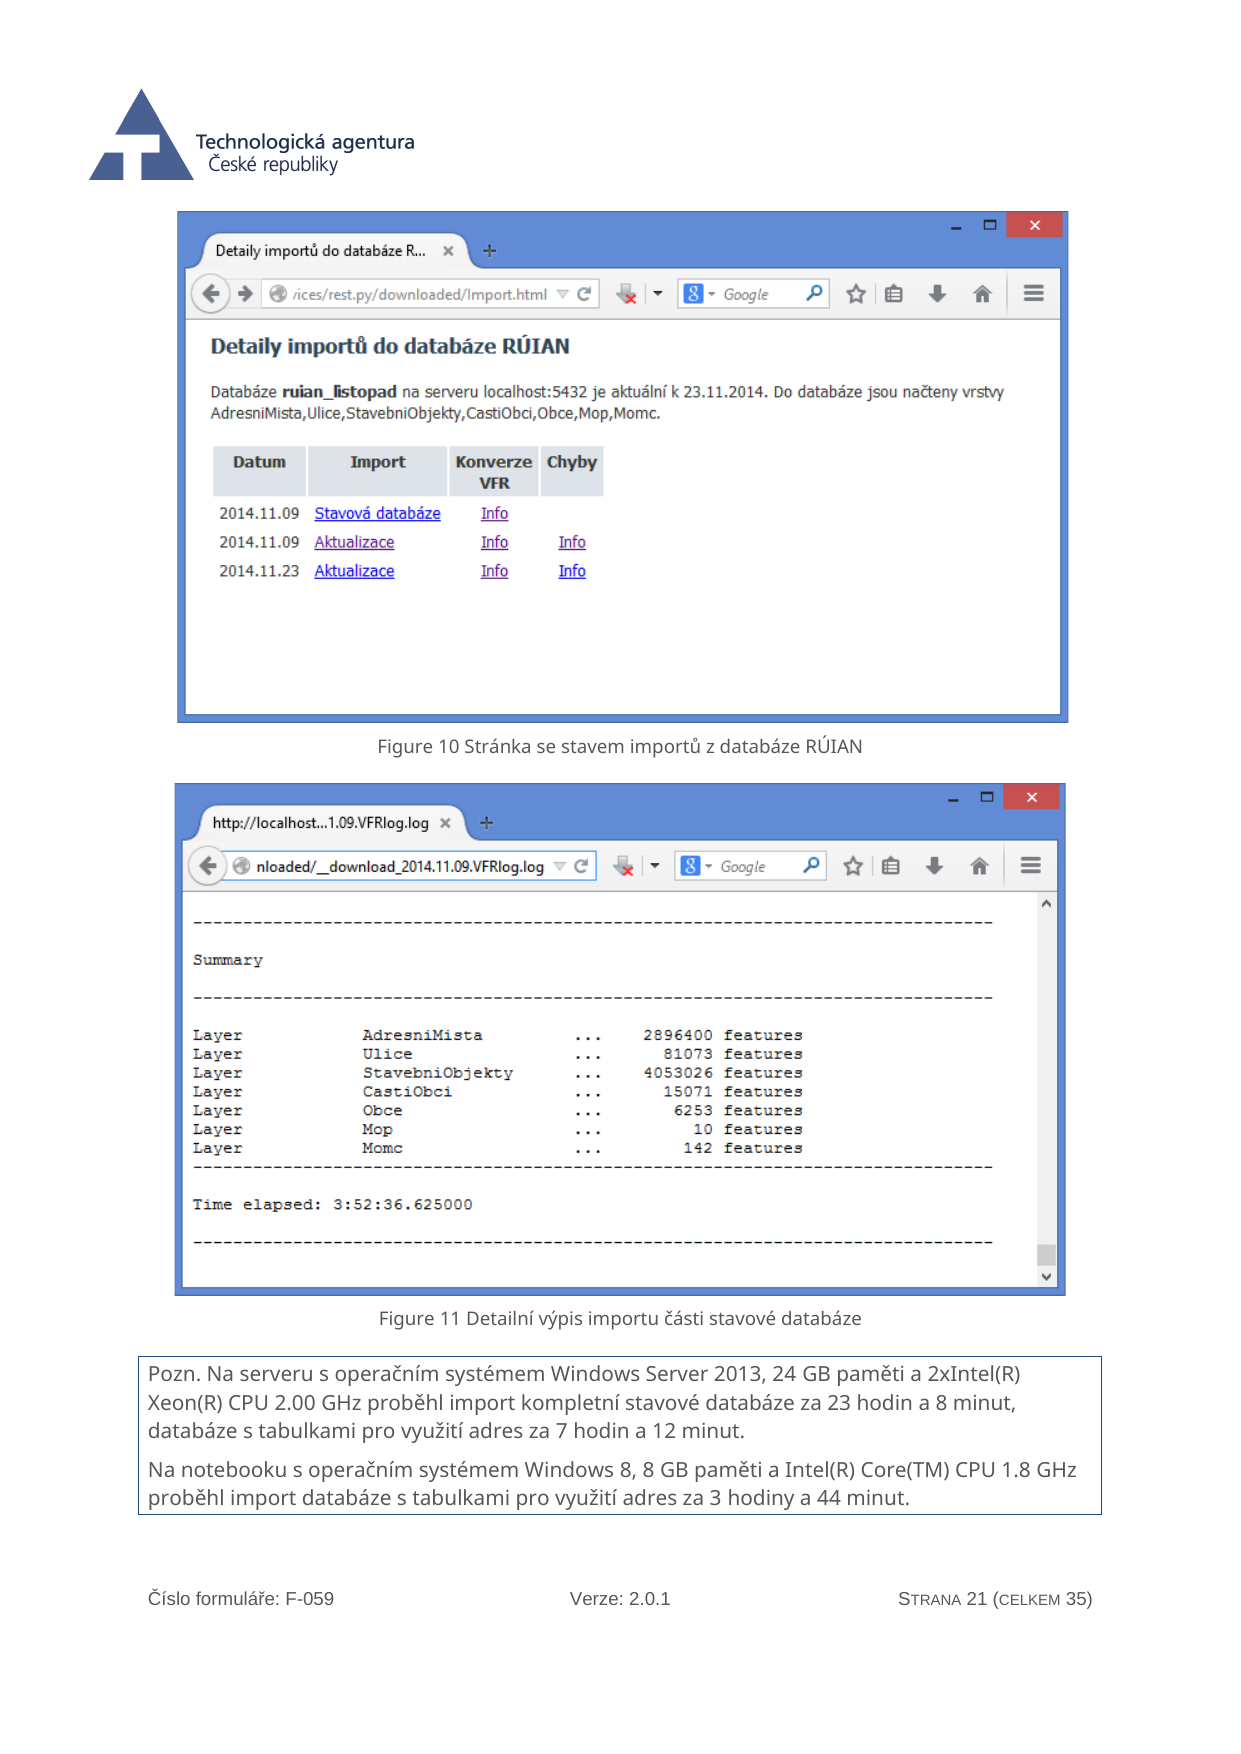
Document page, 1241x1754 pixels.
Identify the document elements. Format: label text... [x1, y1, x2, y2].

picture [0, 0, 1241, 180]
picture [174, 783, 1066, 1296]
text Na notebooku s operačním systémem Windows 8, 8 GB paměti a Intel(R) Core(TM) CPU 1.8 GHz proběhl import databáze s tabulkami pro využití adres za 3 hodiny a 44 minut. [139, 1452, 1101, 1514]
picture [177, 211, 1069, 723]
text Pozn. Na serveru s operačním systémem Windows Server 2013, 24 GB paměti a 2xIntel(R) Xeon(R) CPU 2.00 GHz proběhl import kompletní stavové databáze za 23 hodin a 8 minut, databáze s tabulkami pro využití adres za 7 hodin a 12 minut. [139, 1357, 1101, 1444]
